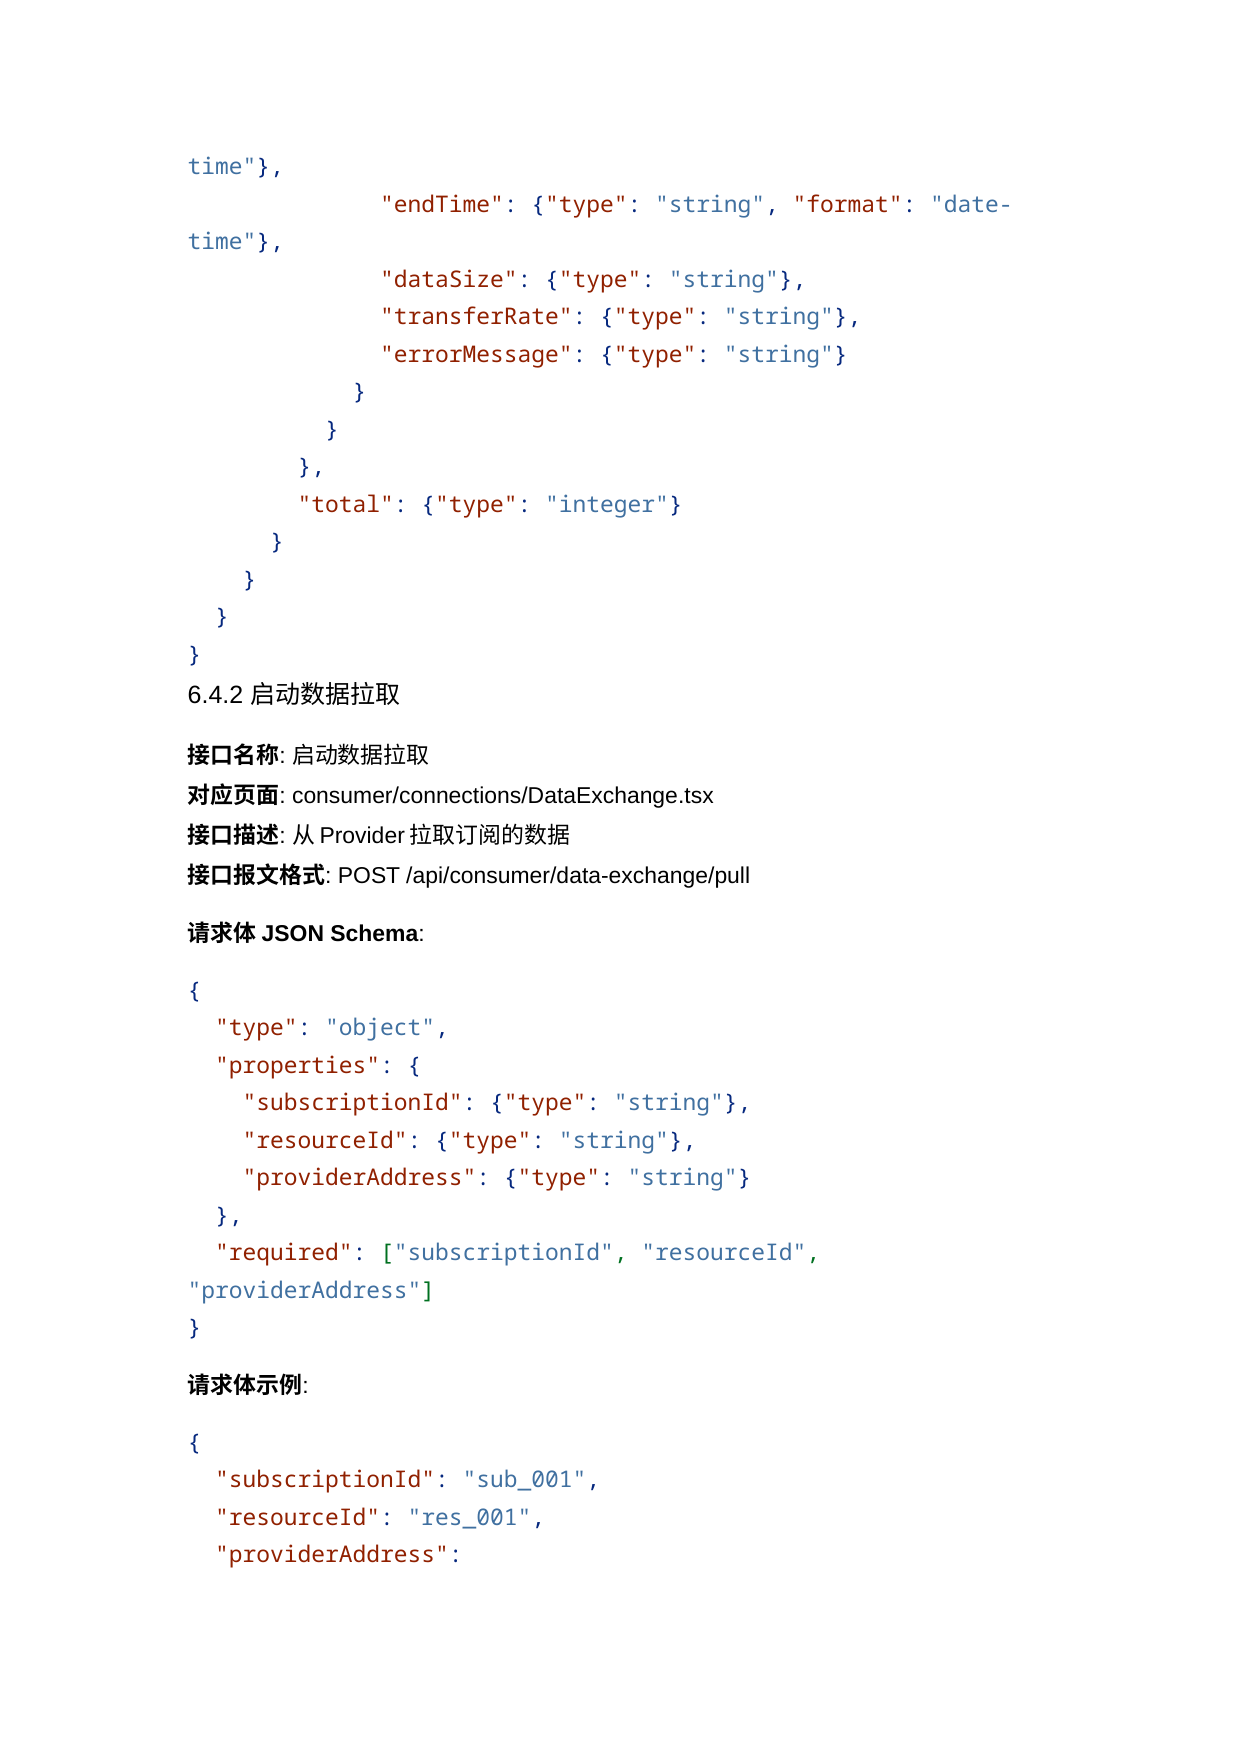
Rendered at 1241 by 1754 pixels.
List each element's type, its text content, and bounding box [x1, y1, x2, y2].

subtitle 6.4.2 启动数据拉取 [187, 675, 1053, 711]
text { "type": "object", "properties": { "subscriptionId": {"type": "string"}, "resourceId": {"type": "string"}, "providerAddress": {"type": "string"} }, "required": ["subscriptionId", "resourceId", "providerAddress"] } [187, 974, 1053, 1342]
text 请求体 JSON Schema: [187, 915, 1053, 948]
text 接口名称: 启动数据拉取 对应页面: consumer/connections/DataExchange.tsx 接口描述: 从Provider拉取订阅的数据 接口报文格式: POST /api/consumer/data-exchange/pull [187, 737, 1053, 890]
text { "subscriptionId": "sub_001", "resourceId": "res_001", "providerAddress": "https://provider.example.com:8080/api/ids/connector" } [187, 1426, 1053, 1570]
text 请求体示例: [187, 1367, 1053, 1401]
